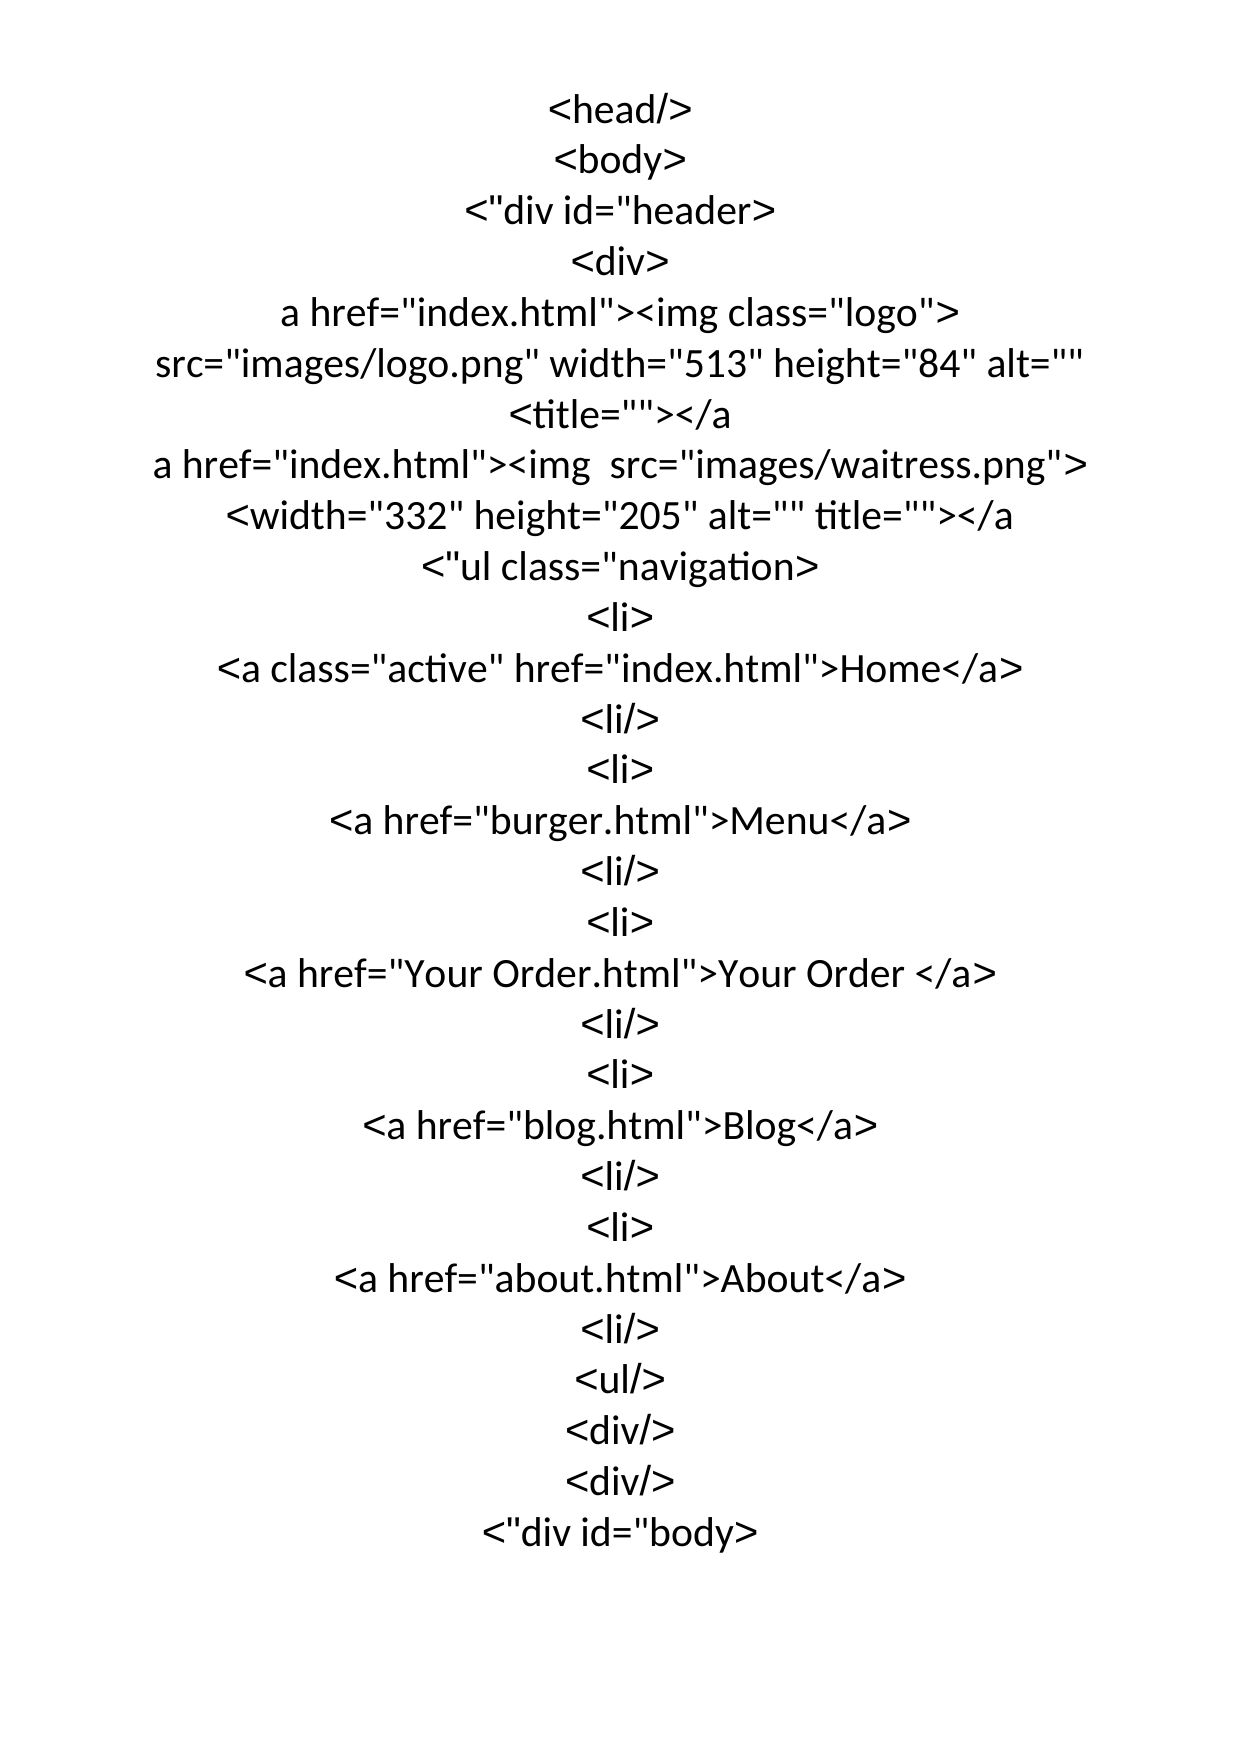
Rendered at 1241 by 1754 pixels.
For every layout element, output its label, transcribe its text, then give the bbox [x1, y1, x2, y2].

text <ul class="navigation"> [89, 540, 1152, 591]
text <div id="body"> [89, 1506, 1152, 1557]
text <div id="header"> [89, 184, 1152, 235]
text </head> [89, 83, 1152, 133]
text <a href="burger.html">Menu</a> </li> [89, 794, 1152, 896]
text <a href="about.html">About</a> [89, 1252, 1152, 1303]
text </ul> [89, 1353, 1152, 1404]
text <li> [89, 1048, 1152, 1099]
text </li> [89, 998, 1152, 1048]
text </li> [89, 1303, 1152, 1353]
text <div> [89, 235, 1152, 286]
text <li> [89, 743, 1152, 794]
text <a href="blog.html">Blog</a> [89, 1099, 1152, 1150]
text </li> [89, 693, 1152, 743]
text <a href="index.html"><img src="images/waitress.png" width="332" height="205" alt="" title=""></a> [89, 438, 1152, 540]
text </div> [89, 1455, 1152, 1506]
text <a class="active" href="index.html">Home</a> [89, 642, 1152, 693]
text <body> [89, 133, 1152, 184]
text </div> [89, 1404, 1152, 1455]
text <li> <a href="Your Order.html">Your Order </a> [89, 896, 1152, 998]
text </li> [89, 1150, 1152, 1201]
text <a href="index.html"><img class="logo" src="images/logo.png" width="513" height="84" alt="" title=""></a> [89, 286, 1152, 438]
text <li> [89, 591, 1152, 642]
text <li> [89, 1201, 1152, 1252]
